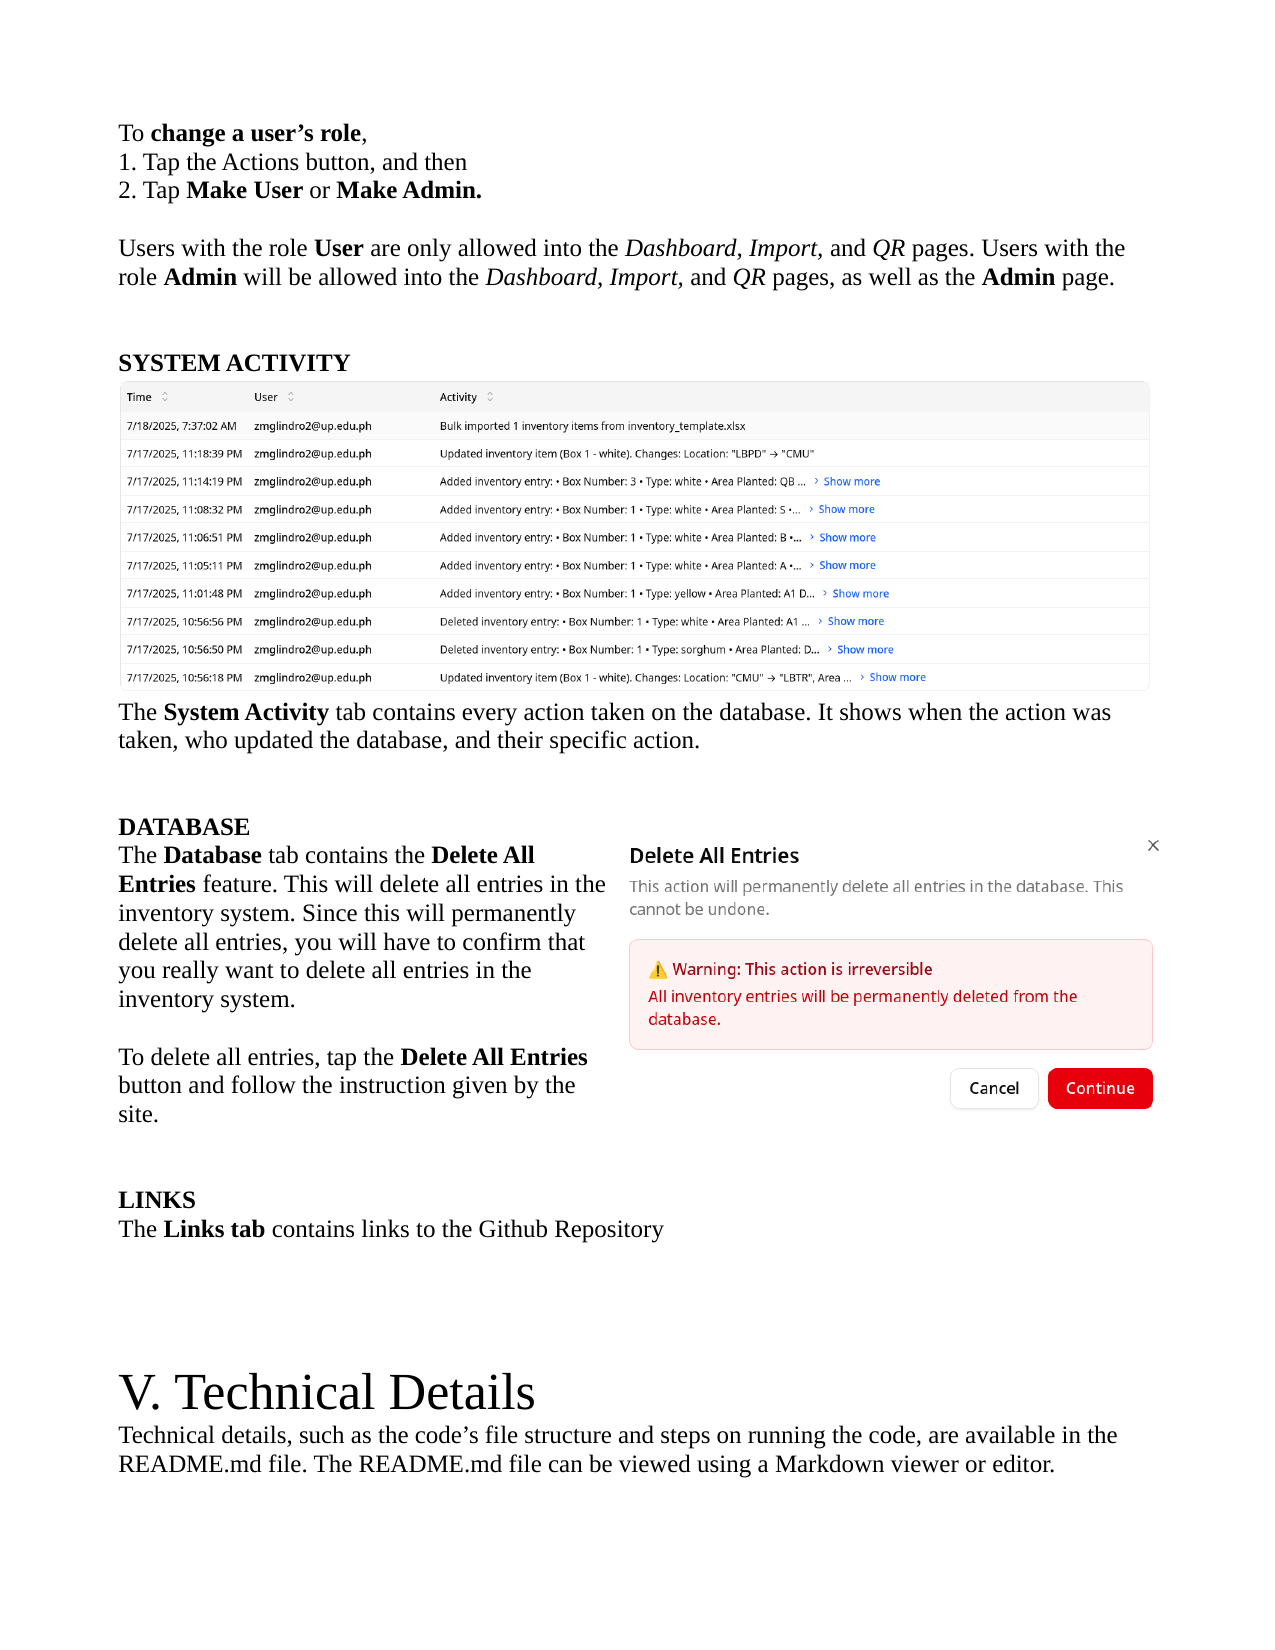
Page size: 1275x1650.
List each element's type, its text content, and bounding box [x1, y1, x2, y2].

text Users with the role User are only allowed into the Dashboard, Import, and QR pages. Users with the role Admin will be allowed into the Dashboard, Import, and QR pages, as well as the Admin page. [118, 233, 1157, 291]
text SYSTEM ACTIVITY [118, 348, 1157, 377]
text V. Technical Details [118, 1360, 1157, 1420]
text The Database tab contains the Delete All Entries feature. This will delete all entries in the inventory system. Since this will permanently delete all entries, you will have to confirm that you really want to delete all entries in the inventory system. [118, 841, 608, 1013]
text The Links tab contains links to the Github Repository [118, 1214, 1157, 1243]
text 1. Tap the Actions button, and then [118, 147, 1157, 176]
text To delete all entries, tap the Delete All Entries button and follow the instruction given by the site. [118, 1042, 1157, 1128]
picture [608, 822, 1171, 1121]
text To change a user’s role, [118, 118, 1157, 147]
text LINKS [118, 1186, 1157, 1214]
picture [118, 377, 1157, 697]
text Technical details, such as the code’s file structure and steps on running the code, are available in the README.md file. The README.md file can be viewed using a Markdown viewer or editor. [118, 1420, 1157, 1478]
text 2. Tap Make User or Make Admin. [118, 176, 1157, 204]
text DATABASE [118, 812, 1157, 841]
text The System Activity tab contains every action taken on the database. It shows when the action was taken, who updated the database, and their specific action. [118, 697, 1157, 754]
